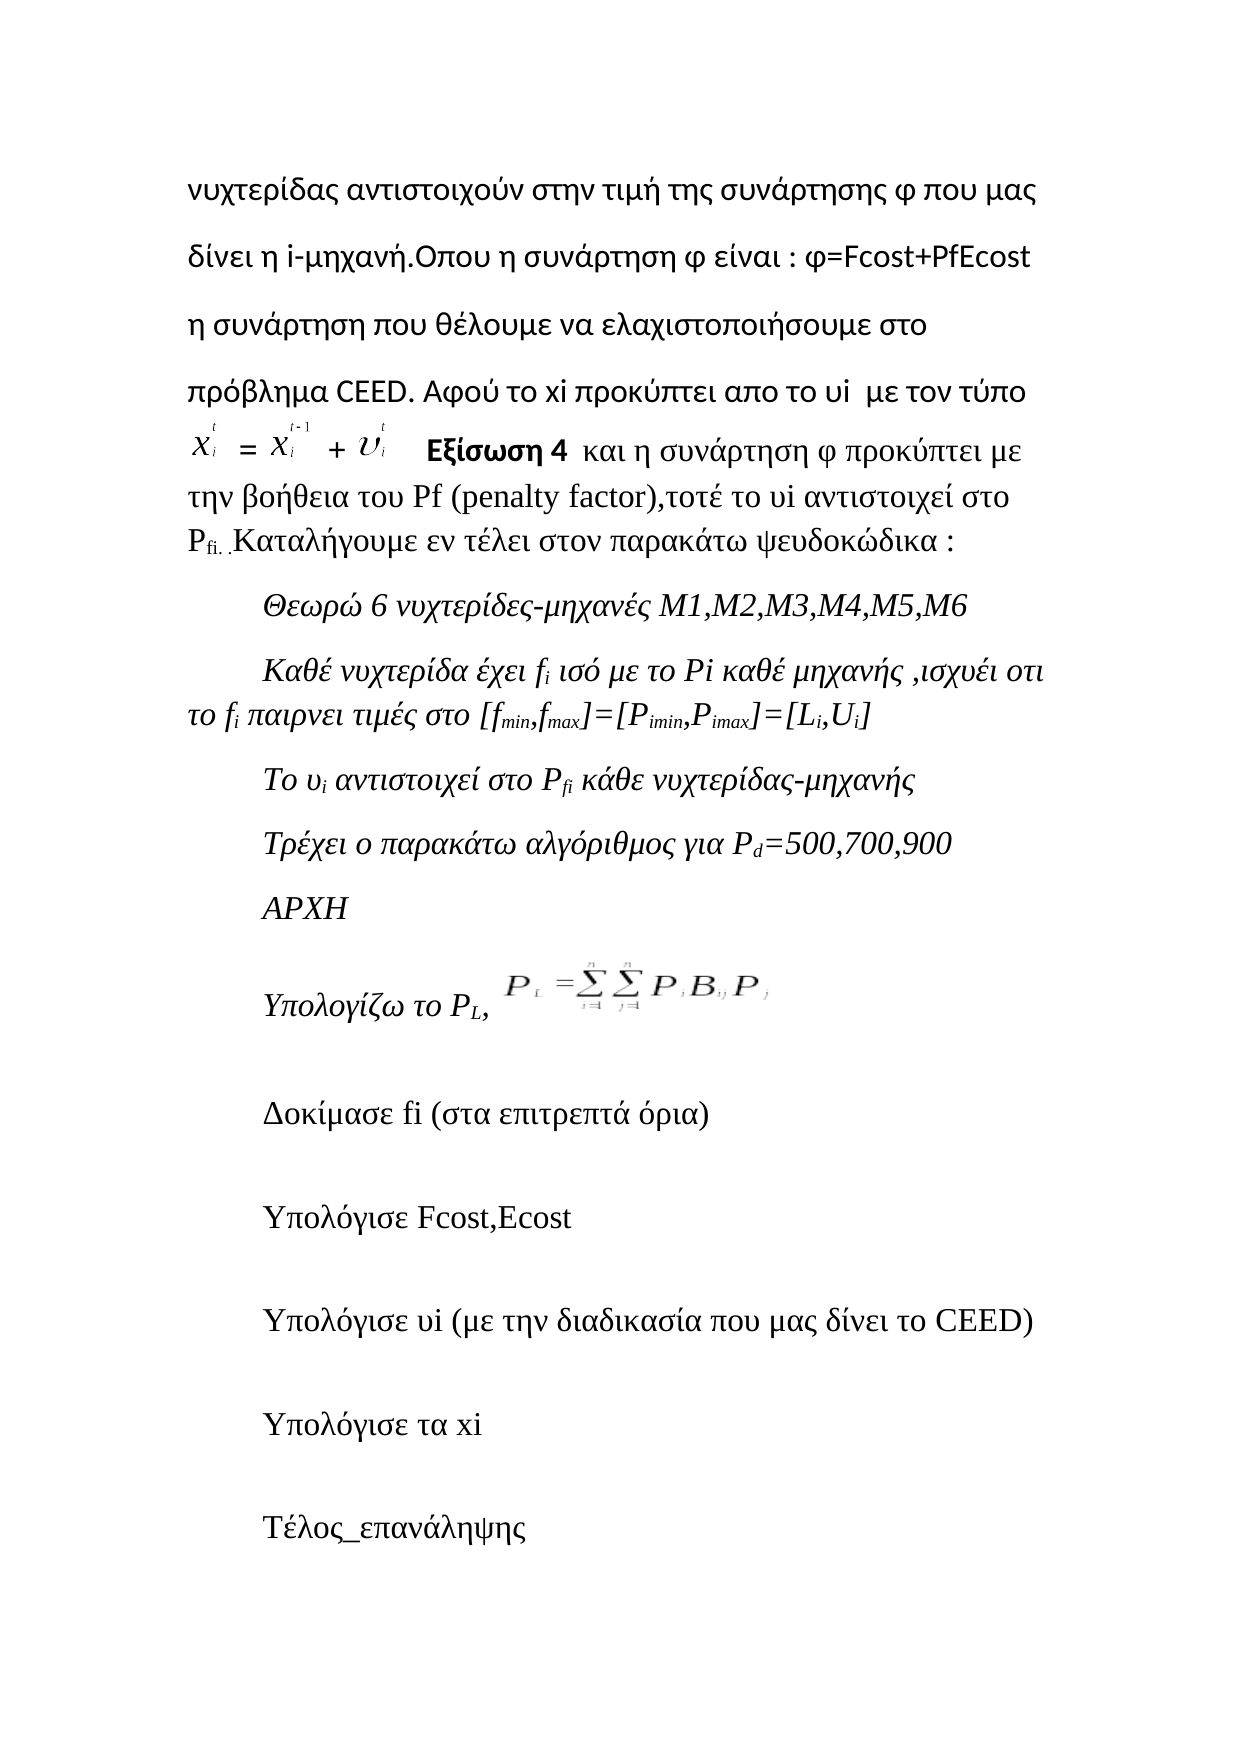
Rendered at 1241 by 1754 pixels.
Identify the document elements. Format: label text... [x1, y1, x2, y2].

text Υπολόγισε τα xi [187, 1370, 1053, 1442]
text Καθέ νυχτερίδα έχει fi ισό με το Pi καθέ μηχανής ,ισχυέι οτι το fi παιρνει τιμές στο [fmin,fmax]=[Pimin,Pimax]=[Li,Ui] [187, 650, 1053, 732]
text Υπολογίζω το PL, [187, 953, 1053, 1028]
text Τέλος_επανάληψης [187, 1474, 1053, 1546]
text Τρέχει ο παρακάτω αλγόριθμος για Pd=500,700,900 [187, 824, 1053, 862]
text ΑΡΧΗ [187, 888, 1053, 927]
text To υi αντιστοιχεί στο Pfi κάθε νυχτερίδας-μηχανής [187, 759, 1053, 797]
text Θεωρώ 6 νυχτερίδες-μηχανές Μ1,Μ2,Μ3,Μ4,Μ5,Μ6 [187, 585, 1053, 623]
text Υπολόγισε Fcost,Ecost [262, 1163, 1053, 1235]
text Δοκίμασε fi (στα επιτρεπτά όρια) [262, 1059, 1053, 1132]
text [187, 150, 1053, 558]
text Υπολόγισε υi (με την διαδικασία που μας δίνει το CEED) [187, 1267, 1053, 1339]
